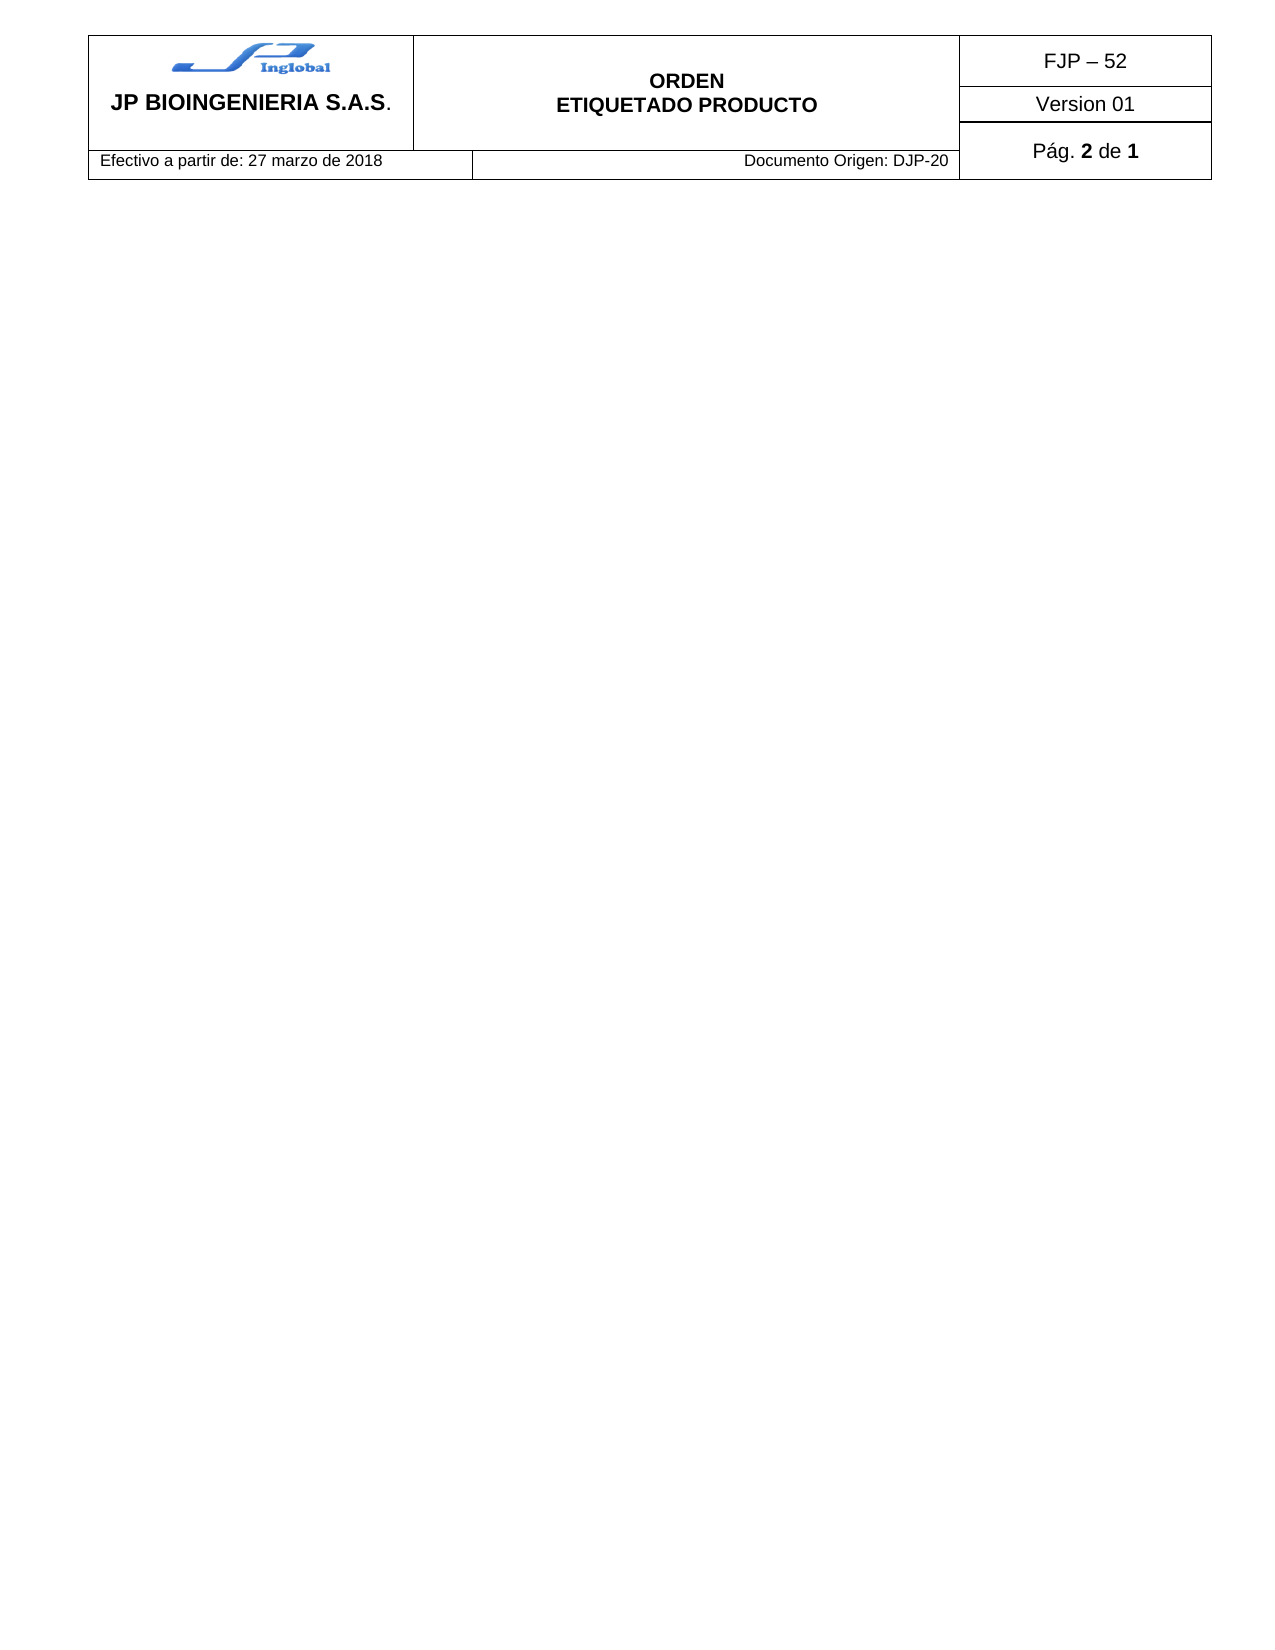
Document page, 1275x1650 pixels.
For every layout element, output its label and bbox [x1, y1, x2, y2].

picture [168, 41, 334, 76]
